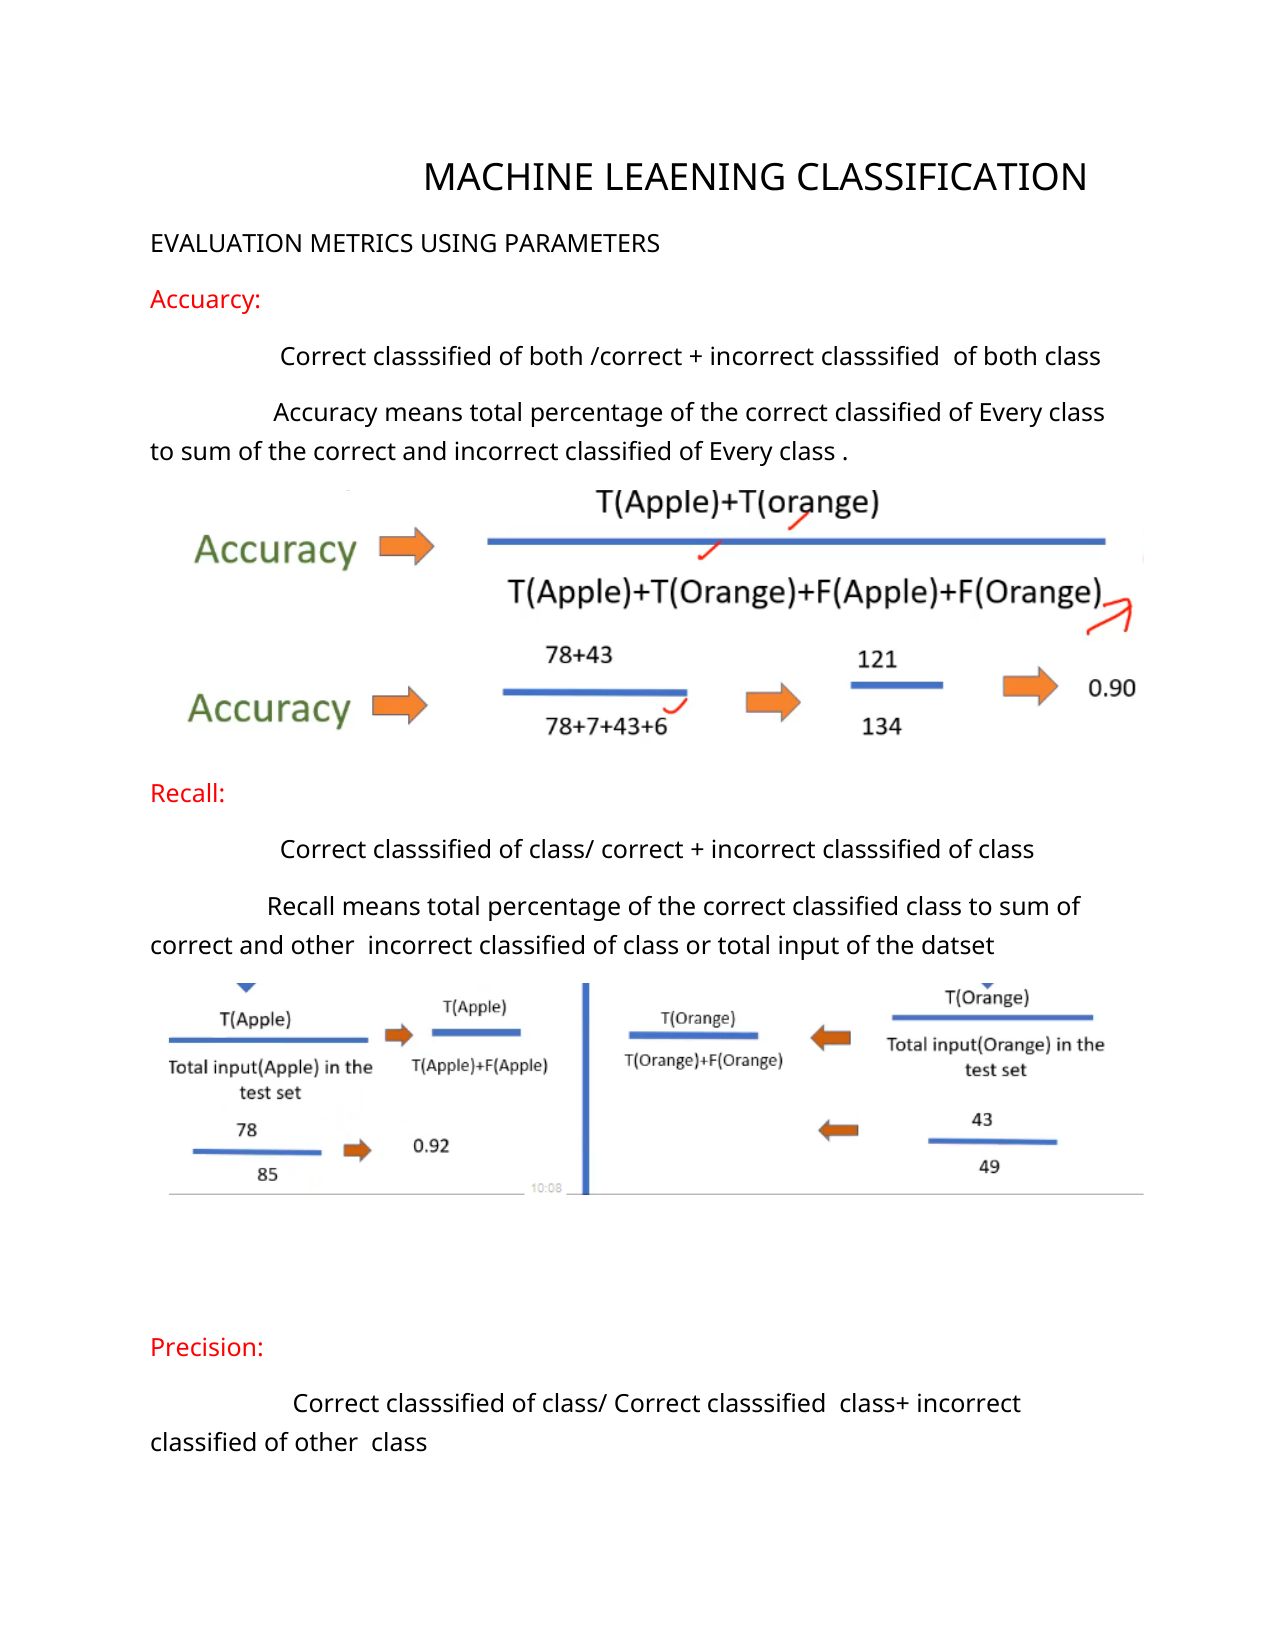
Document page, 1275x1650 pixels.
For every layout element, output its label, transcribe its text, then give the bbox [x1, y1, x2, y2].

text MACHINE LEAENING CLASSIFICATION [150, 150, 1125, 201]
text EVALUATION METRICS USING PARAMETERS [150, 226, 1125, 260]
text Correct classsified of both /correct + incorrect classsified of both class [150, 338, 1125, 372]
text Recall means total percentage of the correct classified class to sum of correct and other incorrect classified of class or total input of the datset [150, 888, 1125, 962]
text Recall: [150, 776, 1125, 810]
text Accuarcy: [150, 282, 1125, 316]
text Accuracy means total percentage of the correct classified of Every class to sum of the correct and incorrect classified of Every class . [150, 394, 1125, 468]
text Correct classsified of class/ correct + incorrect classsified of class [150, 832, 1125, 866]
text Precision: [150, 1329, 1125, 1363]
text Correct classsified of class/ Correct classsified class+ incorrect classified of other class [150, 1385, 1125, 1459]
